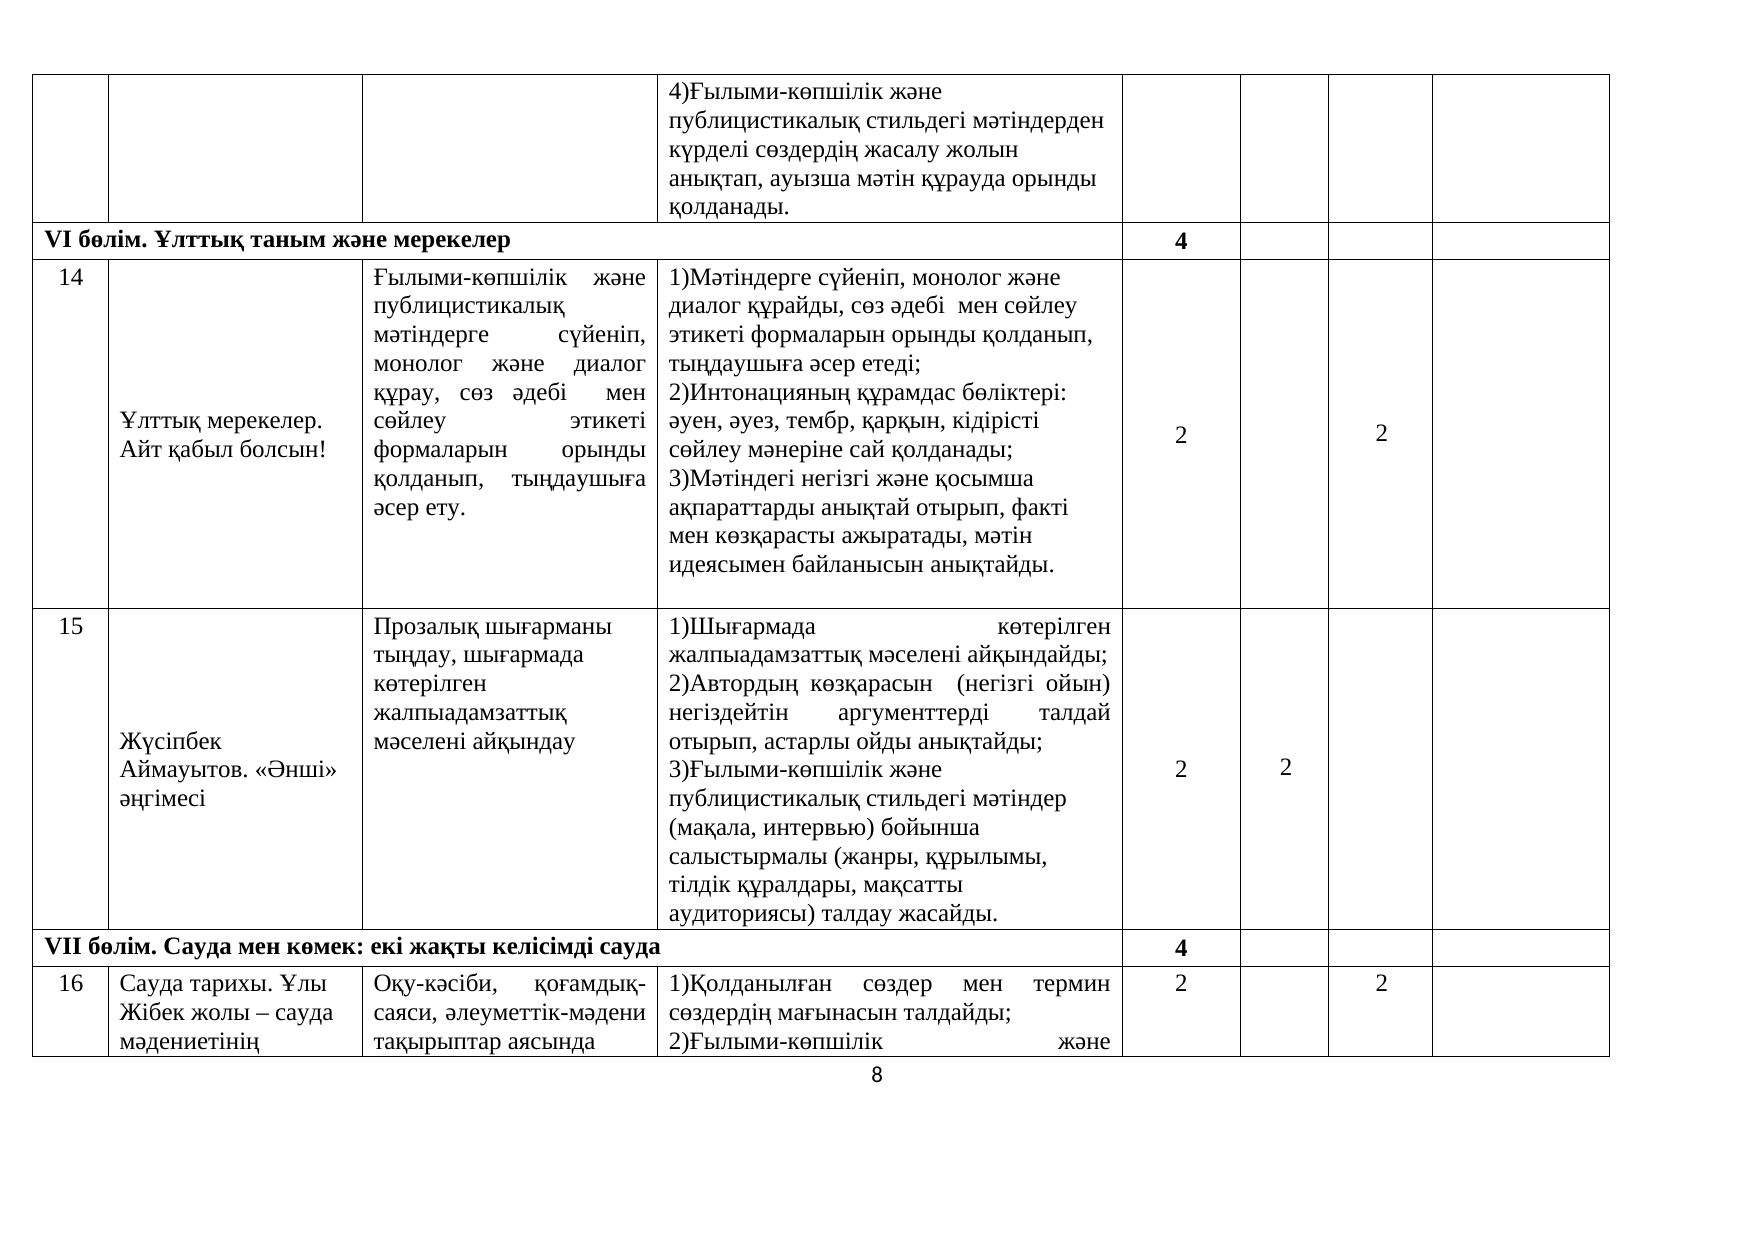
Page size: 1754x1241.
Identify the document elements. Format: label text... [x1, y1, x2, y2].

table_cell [363, 967, 657, 1056]
table_cell 2 [1123, 260, 1240, 608]
table_cell [1433, 930, 1609, 966]
table_cell 1)Шығармада көтерілген жалпыадамзаттық мәселені айқындайды; 2)Автордың көзқарасын (негізгі ойын) негіздейтін аргументтерді талдай отырып, астарлы ойды анықтайды; 3)Ғылыми-көпшілік және публицистикалық стильдегі мәтіндер (мақала, интервью) бойынша салыстырмалы (жанры, құрылымы, тілдік құралдары, мақсатты аудиториясы) талдау жасайды. [658, 609, 1122, 928]
table_cell Прозалық шығарманы тыңдау, шығармада көтерілген жалпыадамзаттық мәселені айқындау [363, 609, 657, 928]
table_cell [1433, 260, 1609, 608]
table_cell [658, 967, 1122, 1056]
table_cell [1241, 967, 1328, 1056]
table_cell [1241, 223, 1328, 259]
table_cell 2 [1123, 609, 1240, 928]
table_cell [1329, 609, 1432, 928]
table_cell [1329, 223, 1432, 259]
table_cell Ғылыми-көпшілік және публицистикалық мәтіндерге сүйеніп, монолог және диалог құрау, сөз әдебі мен сөйлеу этикеті формаларын орынды қолданып, тыңдаушыға әсер ету. [363, 260, 657, 608]
table_cell [1433, 223, 1609, 259]
table_cell VII бөлім. Сауда мен көмек: екі жақты келісімді сауда [33, 930, 1122, 966]
table_cell [1241, 930, 1328, 966]
table_cell 2 [1329, 967, 1432, 1056]
table_cell 2 [1241, 609, 1328, 928]
table_cell [1433, 75, 1609, 222]
table_cell [1329, 930, 1432, 966]
table_cell Жүсіпбек Аймауытов. «Әнші» әңгімесі [109, 609, 362, 928]
table_cell 2 [1329, 260, 1432, 608]
table_cell 2 [1123, 75, 1240, 222]
table_cell [1329, 75, 1432, 222]
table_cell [363, 75, 657, 222]
table_cell [1241, 260, 1328, 608]
table_cell 13 [33, 75, 108, 222]
table_cell 4 [1123, 223, 1240, 259]
table_cell 2 [1241, 75, 1328, 222]
table_cell Ұлттық мерекелер. Айт қабыл болсын! [109, 260, 362, 608]
table_cell 16 [33, 967, 108, 1056]
table_cell [1433, 967, 1609, 1056]
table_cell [109, 75, 362, 222]
table_cell 2 [1123, 967, 1240, 1056]
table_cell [109, 967, 362, 1056]
table_cell VI бөлім. Ұлттық таным және мерекелер [33, 223, 1122, 259]
table_cell 15 [33, 609, 108, 928]
table_cell [1433, 609, 1609, 928]
table_cell 1)Мәтіндерге сүйеніп, монолог және диалог құрайды, сөз әдебі мен сөйлеу этикеті формаларын орынды қолданып, тыңдаушыға әсер етеді; 2)Интонацияның құрамдас бөліктері: әуен, әуез, тембр, қарқын, кідірісті сөйлеу мәнеріне сай қолданады; 3)Мәтіндегі негізгі және қосымша ақпараттарды анықтай отырып, факті мен көзқарасты ажыратады, мәтін идеясымен байланысын анықтайды. [658, 260, 1122, 608]
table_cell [658, 75, 1122, 222]
table_cell 14 [33, 260, 108, 608]
table_cell 4 [1123, 930, 1240, 966]
